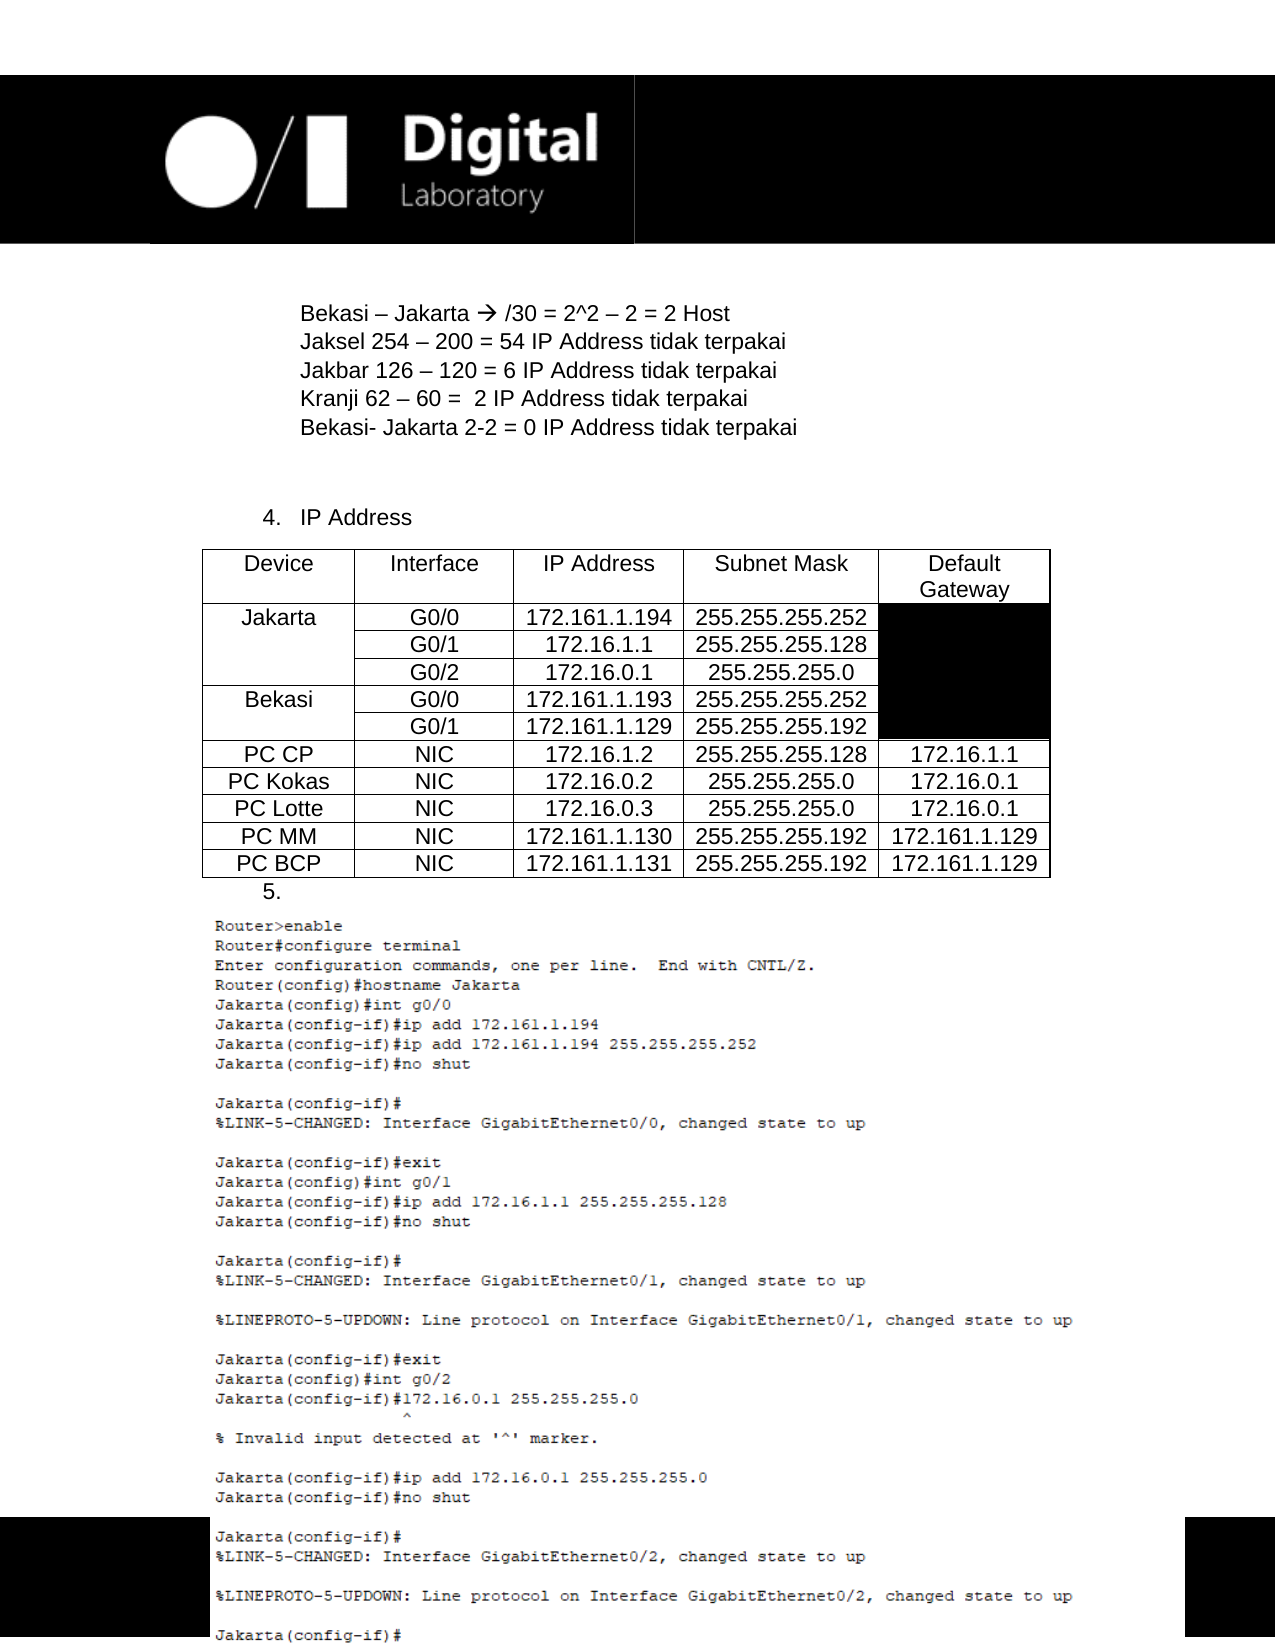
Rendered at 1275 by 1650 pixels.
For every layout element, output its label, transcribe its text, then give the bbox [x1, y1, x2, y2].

table_cell Bekasi [203, 686, 354, 739]
table_cell 172.16.0.2 [514, 768, 683, 794]
table_cell 172.161.1.129 [879, 823, 1049, 849]
table_cell 255.255.255.192 [684, 850, 878, 877]
table_cell NIC [355, 850, 513, 877]
table_cell 255.255.255.128 [684, 631, 878, 657]
table_cell 172.161.1.131 [514, 850, 683, 877]
table_cell Jakarta [203, 604, 354, 685]
table_header Subnet Mask [684, 550, 878, 603]
table_cell 172.161.1.193 [514, 686, 683, 712]
table_header Default Gateway [879, 550, 1049, 603]
list Jakbar 126 – 120 = 6 IP Address tidak terpakai [300, 357, 1125, 383]
table_cell NIC [355, 795, 513, 822]
table_cell 255.255.255.192 [684, 713, 878, 739]
list Bekasi- Jakarta 2-2 = 0 IP Address tidak terpakai [300, 413, 1125, 440]
picture [150, 75, 635, 244]
table_cell PC Kokas [203, 768, 354, 794]
list Kranji 62 – 60 = 2 IP Address tidak terpakai [300, 385, 1125, 411]
table_cell 255.255.255.0 [684, 768, 878, 794]
table_cell 255.255.255.252 [684, 686, 878, 712]
table_cell 172.16.1.2 [514, 741, 683, 767]
picture [210, 905, 1185, 1650]
table_cell 172.16.1.1 [514, 631, 683, 657]
list Jaksel 254 – 200 = 54 IP Address tidak terpakai [300, 328, 1125, 354]
table_cell G0/2 [355, 659, 513, 685]
table_cell PC BCP [203, 850, 354, 877]
table_cell 255.255.255.252 [684, 604, 878, 630]
table_header Device [203, 550, 354, 603]
table_cell NIC [355, 741, 513, 767]
table_cell PC CP [203, 741, 354, 767]
table_cell 172.16.0.1 [879, 768, 1049, 794]
table_cell 172.161.1.129 [514, 713, 683, 739]
table_cell 255.255.255.0 [684, 795, 878, 822]
list Bekasi – Jakarta /30 = 2^2 – 2 = 2 Host [300, 300, 1125, 326]
table_cell [879, 604, 1049, 739]
table_cell G0/1 [355, 713, 513, 739]
table_header IP Address [514, 550, 683, 603]
table_cell G0/0 [355, 604, 513, 630]
table_cell 172.16.0.1 [514, 659, 683, 685]
table_cell 172.16.1.1 [879, 741, 1049, 767]
table_cell 172.16.0.1 [879, 795, 1049, 822]
table_cell NIC [355, 823, 513, 849]
table_cell 172.161.1.194 [514, 604, 683, 630]
table_cell PC Lotte [203, 795, 354, 822]
table_cell 255.255.255.0 [684, 659, 878, 685]
table_cell PC MM [203, 823, 354, 849]
table_cell 172.161.1.129 [879, 850, 1049, 877]
table_cell 172.161.1.130 [514, 823, 683, 849]
table_cell 255.255.255.192 [684, 823, 878, 849]
table_header Interface [355, 550, 513, 603]
table_cell G0/1 [355, 631, 513, 657]
table_cell NIC [355, 768, 513, 794]
table_cell 255.255.255.128 [684, 741, 878, 767]
list IP Address [262, 504, 1125, 530]
table_cell G0/0 [355, 686, 513, 712]
table_cell 172.16.0.3 [514, 795, 683, 822]
